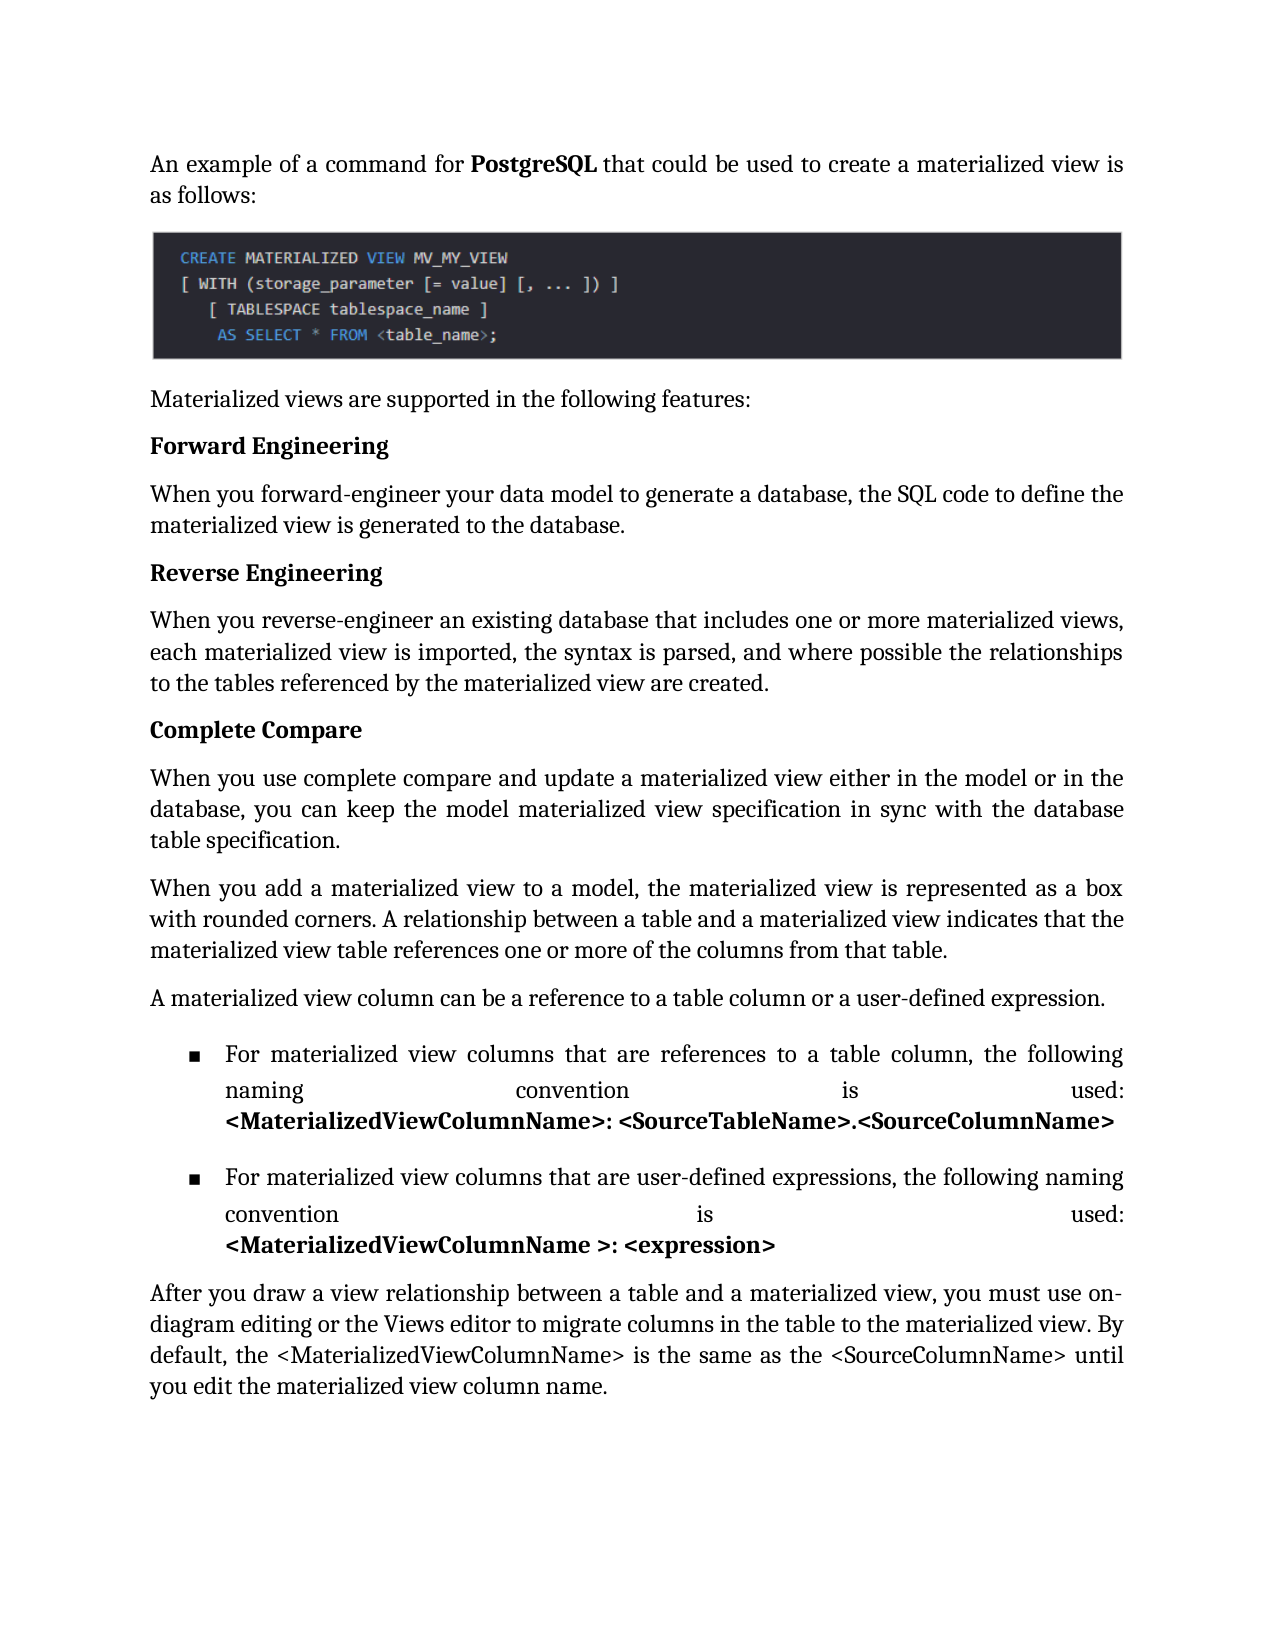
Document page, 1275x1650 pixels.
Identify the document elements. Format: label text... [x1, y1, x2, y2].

text Reverse Engineering [150, 559, 1125, 587]
text An example of a command for PostgreSQL that could be used to create a materialized view is as follows: [150, 150, 1125, 210]
text When you use complete compare and update a materialized view either in the model or in the database, you can keep the model materialized view specification in sync with the database table specification. [150, 764, 1125, 855]
text Complete Compare [150, 716, 1125, 745]
text When you add a materialized view to a model, the materialized view is represented as a box with rounded corners. A relationship between a table and a materialized view indicates that the materialized view table references one or more of the columns from that table. [150, 874, 1125, 964]
picture [150, 228, 1125, 366]
text After you draw a view relationship between a table and a materialized view, you must use on-diagram editing or the Views editor to migrate columns in the table to the materialized view. By default, the <MaterializedViewColumnName> is the same as the <SourceColumnName> until you edit the materialized view column name. [150, 1279, 1125, 1401]
text Materialized views are supported in the following features: [150, 384, 1125, 413]
text A materialized view column can be a reference to a table column or a user-defined expression. [150, 983, 1125, 1012]
text When you reverse-engineer an existing database that includes one or more materialized views, each materialized view is imported, the syntax is parsed, and where possible the relationships to the tables referenced by the materialized view are created. [150, 606, 1125, 697]
text When you forward-engineer your data model to generate a database, the SQL code to define the materialized view is generated to the database. [150, 480, 1125, 540]
text Forward Engineering [150, 432, 1125, 461]
list For materialized view columns that are references to a table column, the following naming convention is used: <MaterializedViewColumnName>: <SourceTableName>.<SourceColumnName> [187, 1031, 1125, 1136]
list For materialized view columns that are user-defined expressions, the following naming convention is used: <MaterializedViewColumnName >: <expression> [187, 1155, 1125, 1260]
